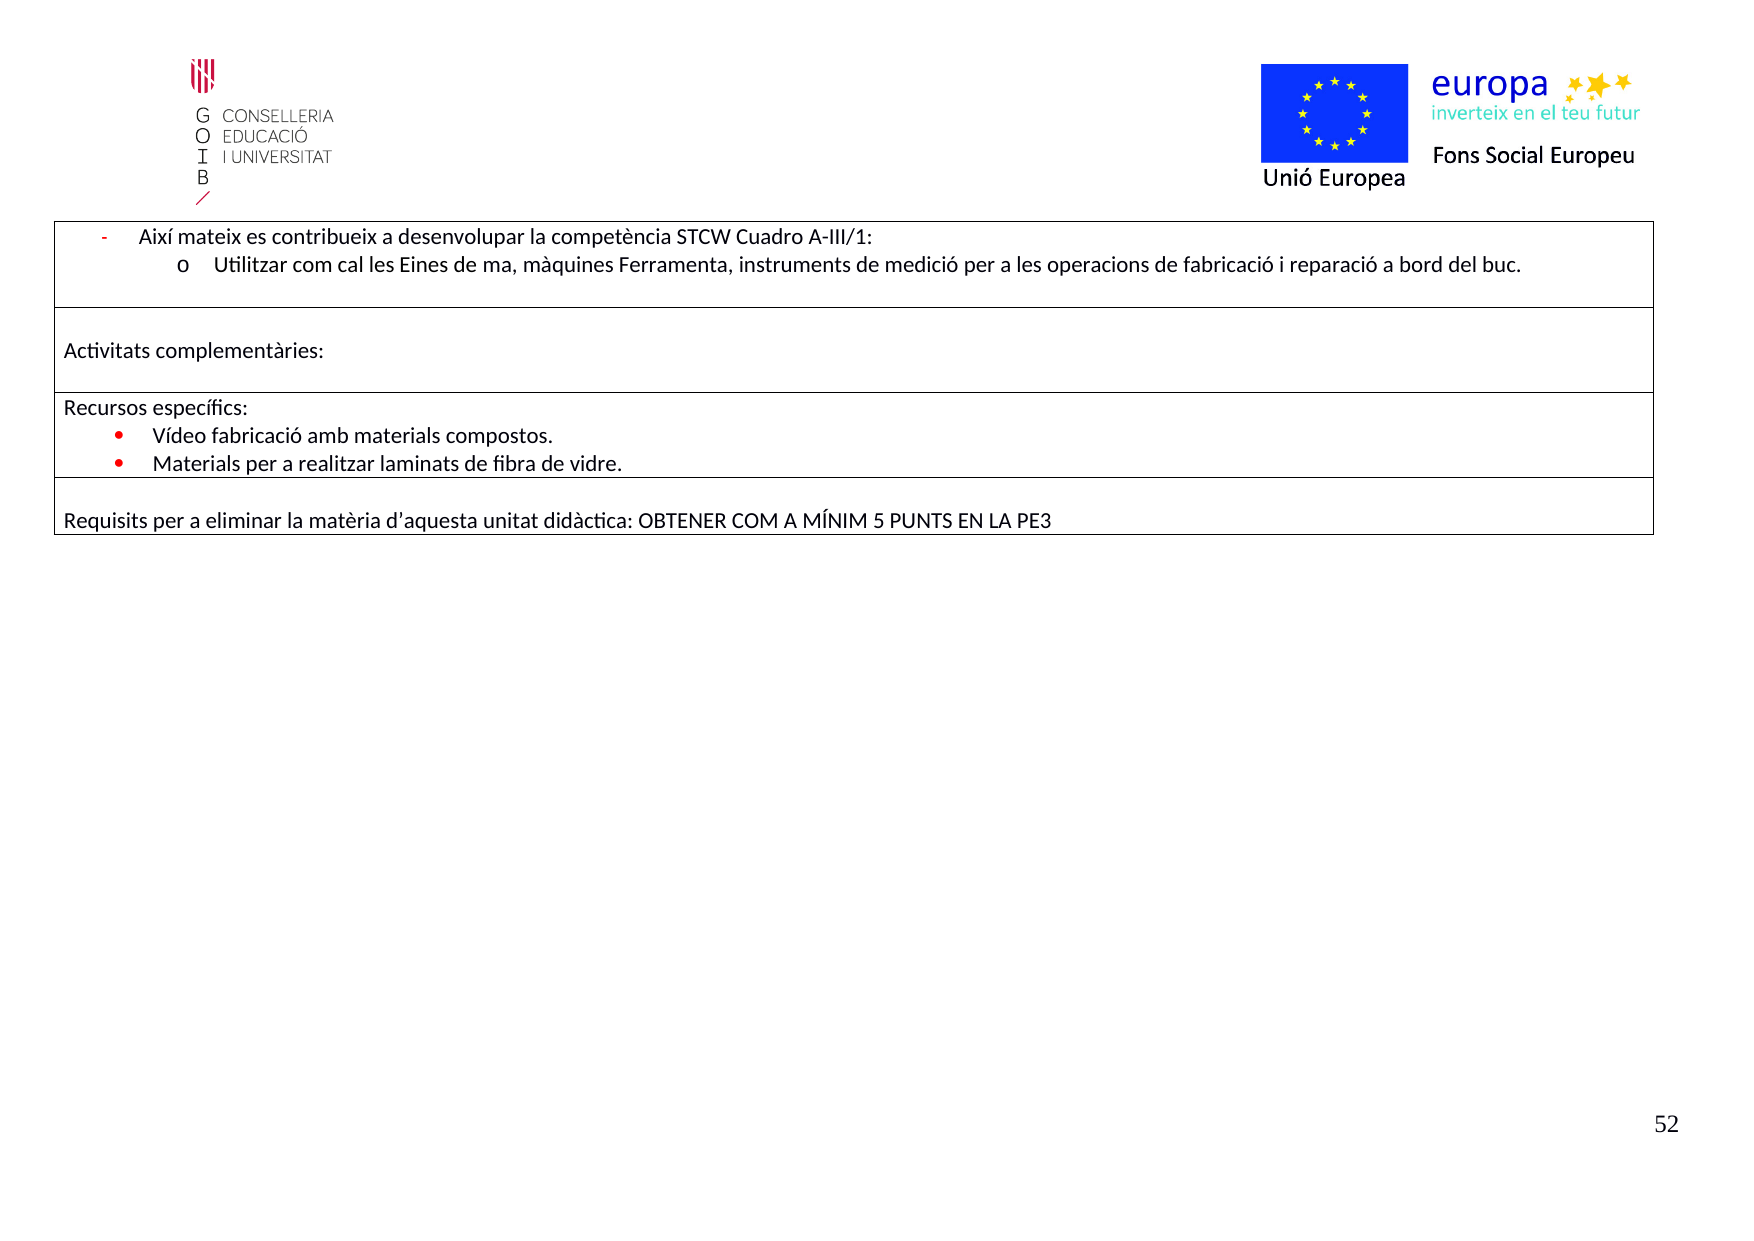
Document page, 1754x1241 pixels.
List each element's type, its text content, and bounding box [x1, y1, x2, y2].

table_cell Activitats complementàries: [55, 308, 1653, 392]
table_cell Recursos específics: Vídeo fabricació amb materials compostos. Materials per a realitzar laminats de fibra de vidre. [55, 393, 1653, 477]
picture [1260, 63, 1642, 192]
picture [183, 53, 342, 211]
table_cell Requisits per a eliminar la matèria d’aquesta unitat didàctica: OBTENER COM A MÍNIM 5 PUNTS EN LA PE3 [55, 478, 1653, 534]
